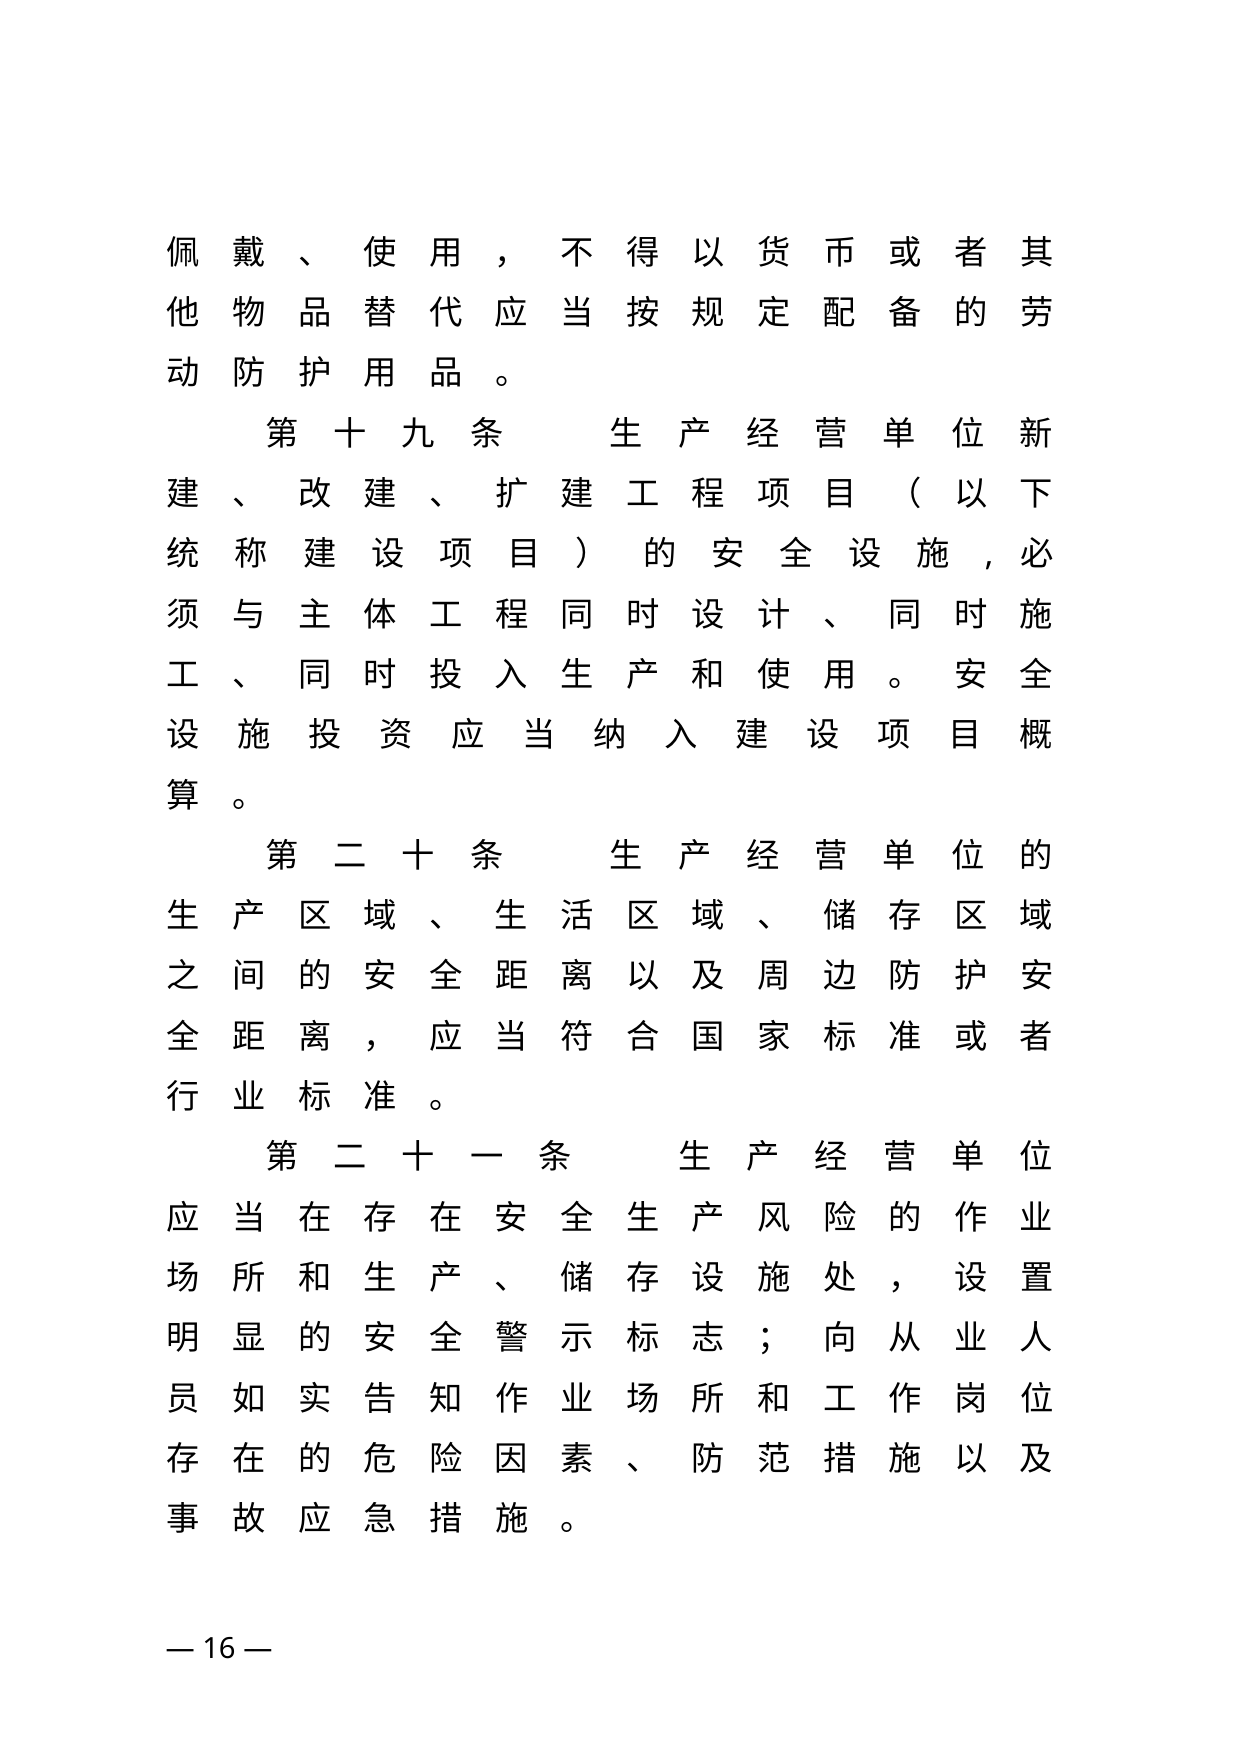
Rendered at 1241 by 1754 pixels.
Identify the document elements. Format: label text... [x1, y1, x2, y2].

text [167, 219, 1085, 400]
text 第二十条 生产经营单位的生产区域、生活区域、储存区域之间的安全距离以及周边防护安全距离，应当符合国家标准或者行业标准。 [167, 823, 1085, 1124]
text 第十九条 生产经营单位新建、改建、扩建工程项目（以下统称建设项目）的安全设施,必须与主体工程同时设计、同时施工、同时投入生产和使用。安全设施投资应当纳入建设项目概算。 [167, 400, 1085, 823]
text 第二十一条 生产经营单位应当在存在安全生产风险的作业场所和生产、储存设施处，设置明显的安全警示标志；向从业人员如实告知作业场所和工作岗位存在的危险因素、防范措施以及事故应急措施。 [167, 1124, 1085, 1546]
